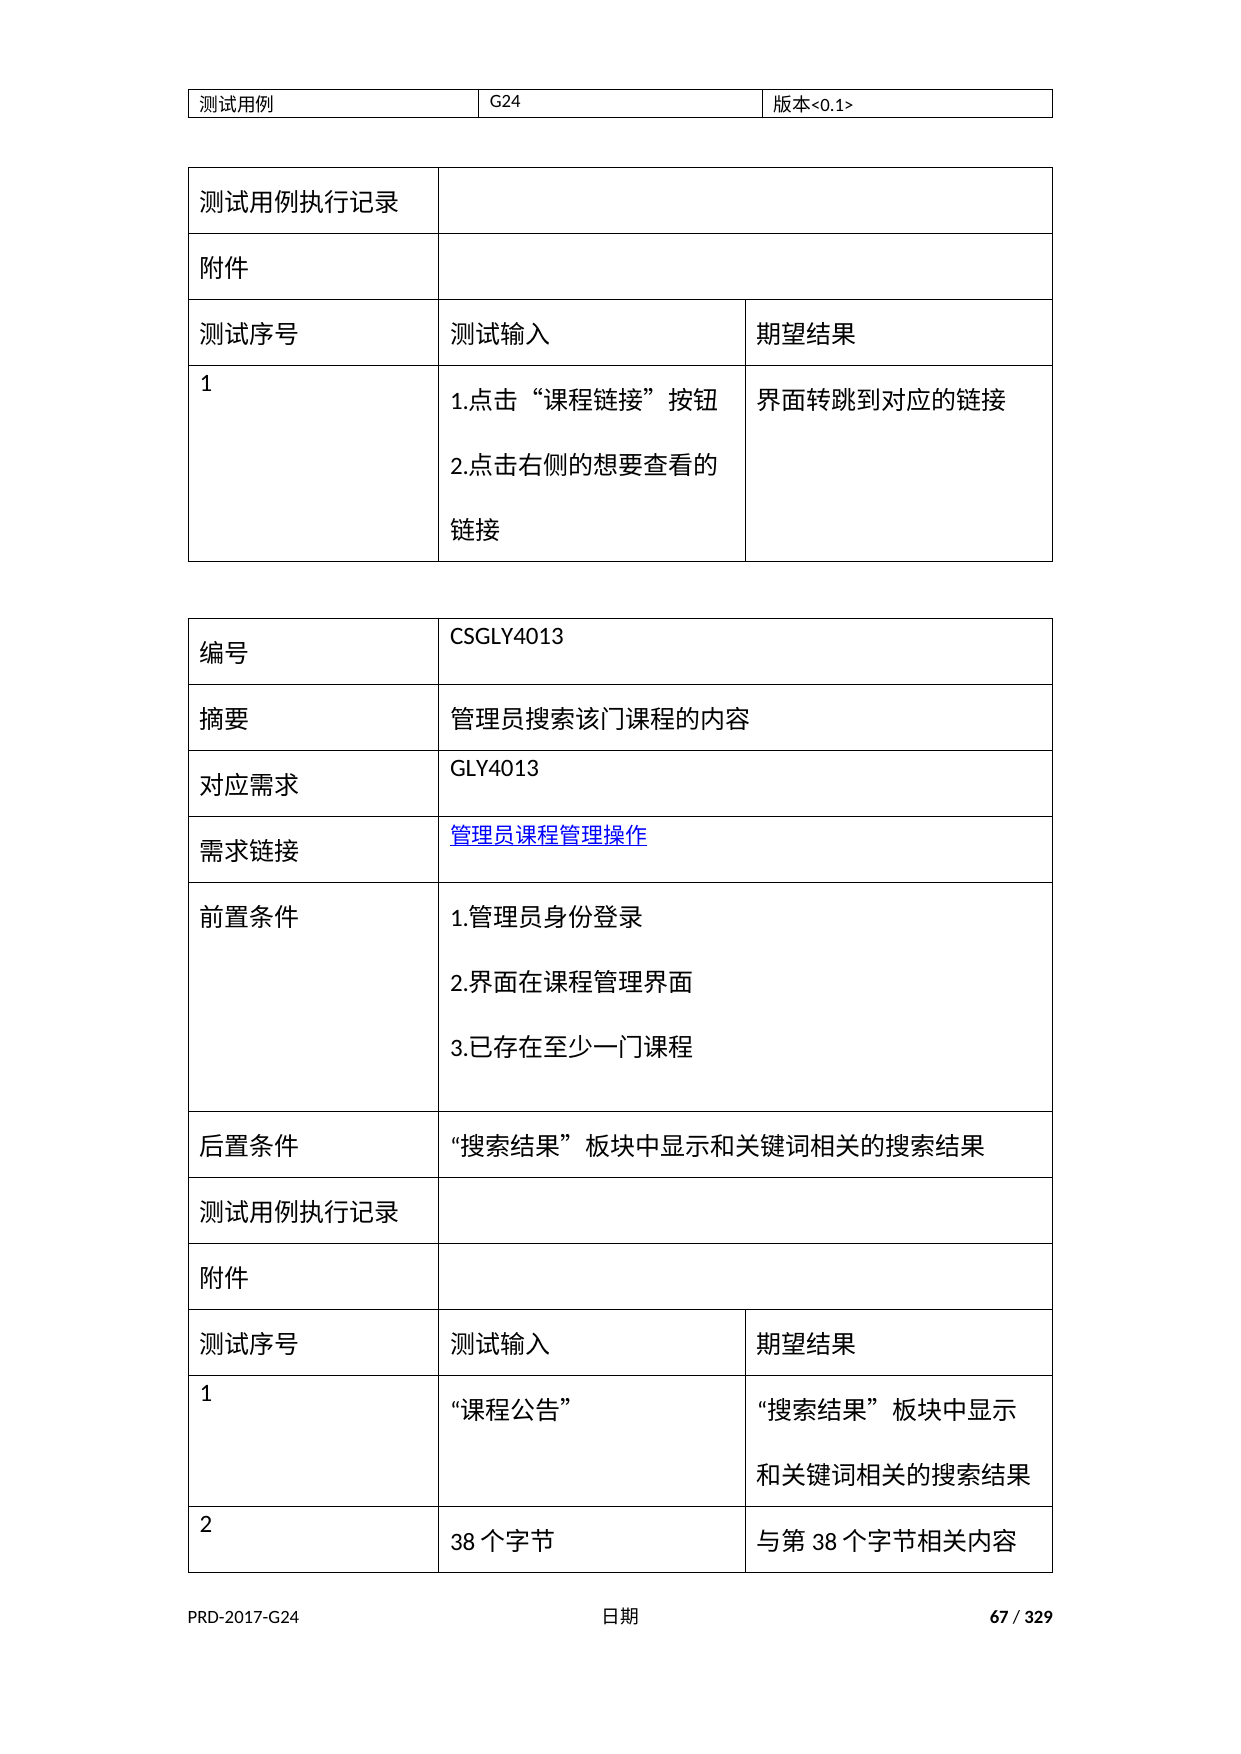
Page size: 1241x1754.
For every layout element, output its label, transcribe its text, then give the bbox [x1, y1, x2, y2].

table_cell 38个字节 [439, 1507, 745, 1572]
table_cell GLY4013 [439, 751, 1052, 816]
table_cell 测试序号 [189, 1310, 438, 1375]
table_cell 附件 [189, 1244, 438, 1309]
table_cell 2 [189, 1507, 438, 1572]
table_cell 需求链接 [189, 817, 438, 882]
table_cell 与第38个字节相关内容被忽略 [746, 1507, 1052, 1572]
table_cell [439, 168, 1052, 233]
table_cell [439, 1244, 1052, 1309]
table_cell 1 [189, 366, 438, 561]
table_cell 对应需求 [189, 751, 438, 816]
table_cell 1.管理员身份登录 2.界面在课程管理界面 3.已存在至少一门课程 [439, 883, 1052, 1111]
table_cell “搜索结果”板块中显示和关键词相关的搜索结果 [746, 1376, 1052, 1506]
table_cell 摘要 [189, 685, 438, 750]
table_cell 测试输入 [439, 300, 745, 365]
table_cell [439, 234, 1052, 299]
table_cell 管理员课程管理操作 [439, 817, 1052, 882]
table_cell [439, 1178, 1052, 1243]
table_cell 期望结果 [746, 300, 1052, 365]
table_header 编号 [189, 619, 438, 684]
table_cell 界面转跳到对应的链接 [746, 366, 1052, 561]
table_cell 前置条件 [189, 883, 438, 1111]
table_cell 1.点击“课程链接”按钮 2.点击右侧的想要查看的链接 [439, 366, 745, 561]
table_header CSGLY4013 [439, 619, 1052, 684]
table_cell 1 [189, 1376, 438, 1506]
table_cell 测试输入 [439, 1310, 745, 1375]
table_cell “课程公告” [439, 1376, 745, 1506]
table_cell 测试用例执行记录 [189, 1178, 438, 1243]
table_cell “搜索结果”板块中显示和关键词相关的搜索结果 [439, 1112, 1052, 1177]
table_cell 期望结果 [746, 1310, 1052, 1375]
table_cell 管理员搜索该门课程的内容 [439, 685, 1052, 750]
table_cell 测试用例执行记录 [189, 168, 438, 233]
table_cell 测试序号 [189, 300, 438, 365]
table_cell 附件 [189, 234, 438, 299]
table_cell 后置条件 [189, 1112, 438, 1177]
